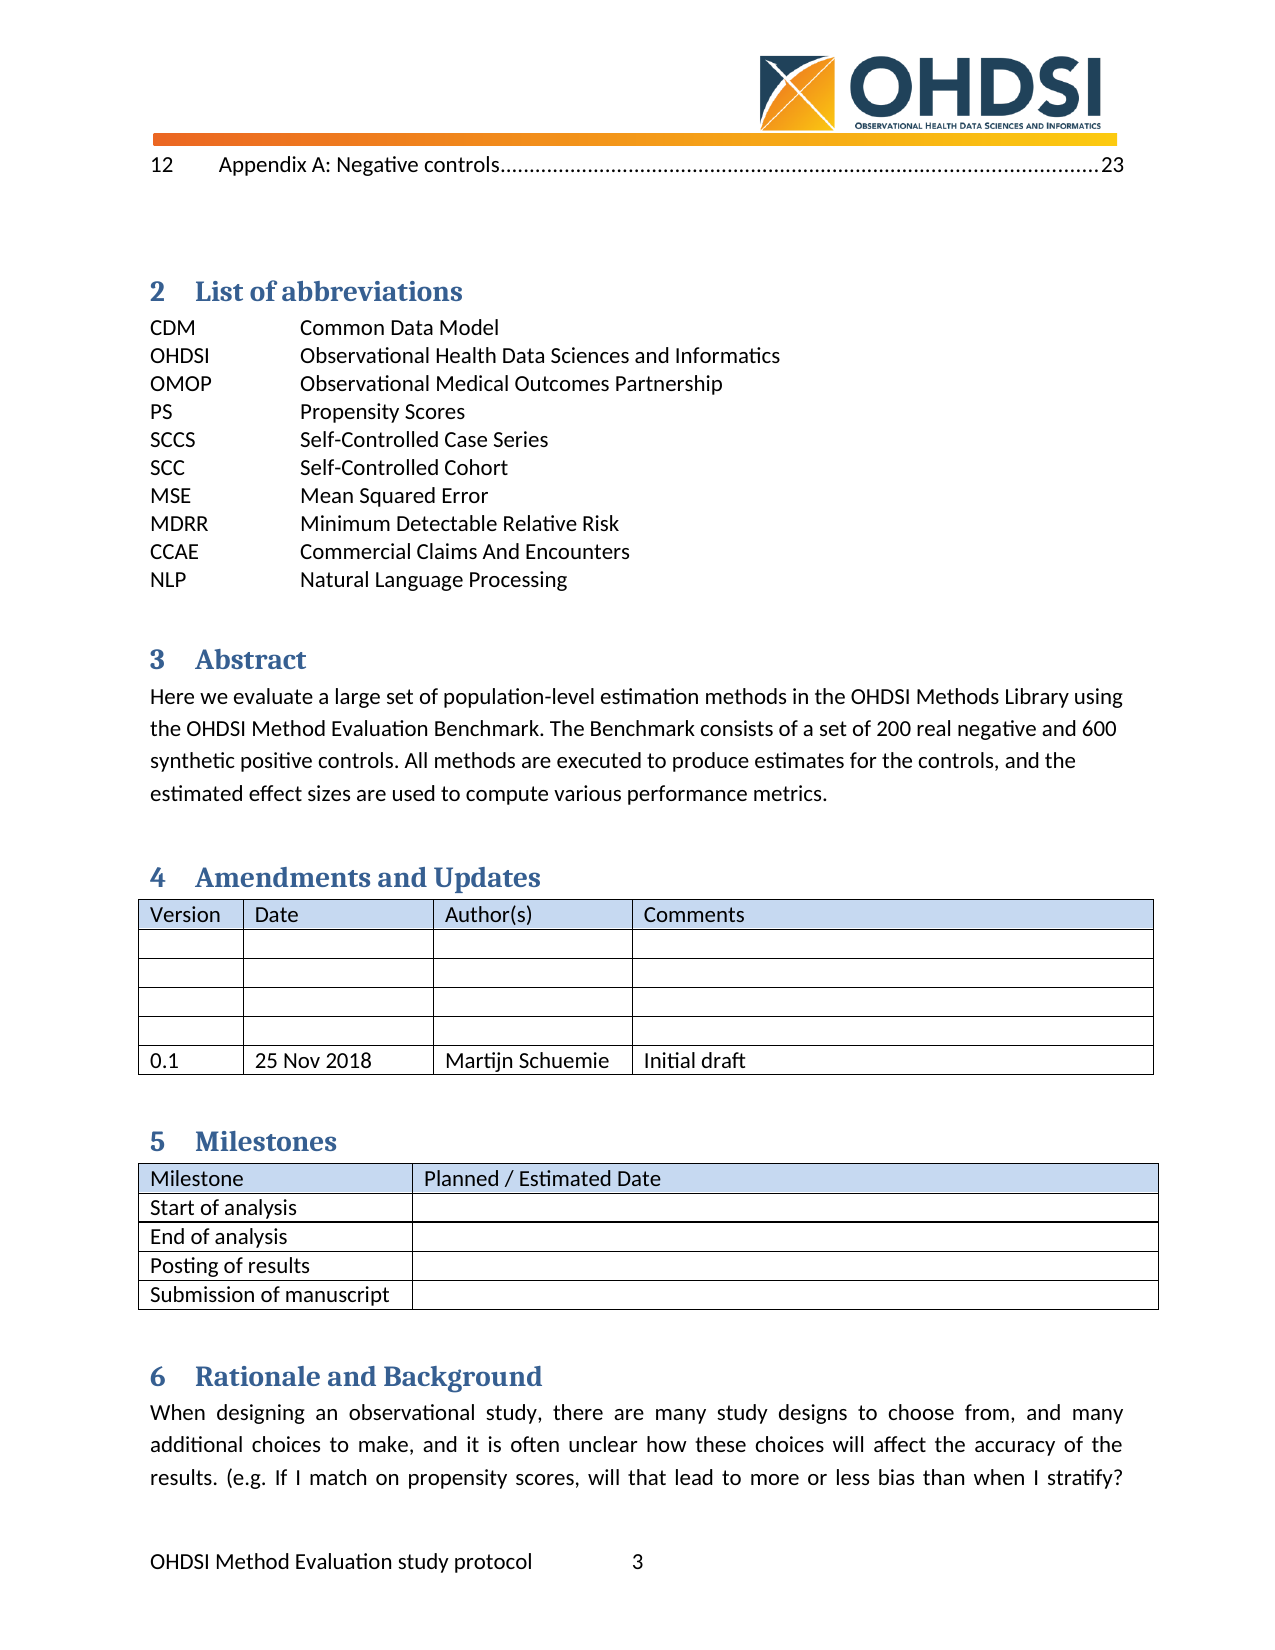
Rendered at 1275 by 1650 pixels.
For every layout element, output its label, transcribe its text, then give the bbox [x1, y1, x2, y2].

table_cell [633, 988, 1153, 1016]
table_cell Posting of results [139, 1252, 412, 1279]
picture [742, 42, 1118, 145]
text PS Propensity Scores [150, 397, 1125, 425]
table_cell [139, 988, 243, 1016]
table_cell 0.1 [139, 1046, 243, 1074]
table_cell [633, 930, 1153, 957]
table_cell Martijn Schuemie [434, 1046, 632, 1074]
table_cell Initial draft [633, 1046, 1153, 1074]
text Here we evaluate a large set of population-level estimation methods in the OHDSI Methods Library using the OHDSI Method Evaluation Benchmark. The Benchmark consists of a set of 200 real negative and 600 synthetic positive controls. All methods are executed to produce estimates for the controls, and the estimated effect sizes are used to compute various performance metrics. [150, 682, 1125, 807]
table_cell [413, 1194, 1158, 1221]
table_cell [434, 988, 632, 1016]
table_cell [413, 1252, 1158, 1279]
table_cell [244, 959, 433, 987]
table_cell [434, 1017, 632, 1045]
subtitle Rationale and Background [150, 1360, 1125, 1393]
table_cell [434, 959, 632, 987]
table_cell [244, 1017, 433, 1045]
table_header Comments [633, 900, 1153, 928]
text CDM Common Data Model [150, 313, 1125, 341]
table_cell [244, 930, 433, 957]
text MSE Mean Squared Error [150, 481, 1125, 509]
table_cell End of analysis [139, 1223, 412, 1251]
table_header Author(s) [434, 900, 632, 928]
table_cell [139, 1017, 243, 1045]
table_cell Submission of manuscript [139, 1281, 412, 1309]
text CCAE Commercial Claims And Encounters [150, 537, 1125, 566]
text MDRR Minimum Detectable Relative Risk [150, 509, 1125, 537]
subtitle List of abbreviations [150, 275, 1125, 308]
table_cell [434, 930, 632, 957]
text OMOP Observational Medical Outcomes Partnership [150, 369, 1125, 397]
table_header Date [244, 900, 433, 928]
table_cell [633, 1017, 1153, 1045]
text OHDSI Observational Health Data Sciences and Informatics [150, 341, 1125, 369]
table_cell [139, 959, 243, 987]
subtitle Abstract [150, 643, 1125, 677]
table_cell 25 Nov 2018 [244, 1046, 433, 1074]
table_cell [633, 959, 1153, 987]
table_cell [413, 1223, 1158, 1251]
table_cell Start of analysis [139, 1194, 412, 1221]
table_header Milestone [139, 1164, 412, 1192]
table_cell [244, 988, 433, 1016]
text NLP Natural Language Processing [150, 566, 1125, 593]
table_header Version [139, 900, 243, 928]
table_cell [413, 1281, 1158, 1309]
text SCC Self-Controlled Cohort [150, 453, 1125, 481]
text SCCS Self-Controlled Case Series [150, 425, 1125, 453]
subtitle Milestones [150, 1125, 1125, 1158]
table_cell [139, 930, 243, 957]
table_header Planned / Estimated Date [413, 1164, 1158, 1192]
subtitle Amendments and Updates [150, 861, 1125, 894]
